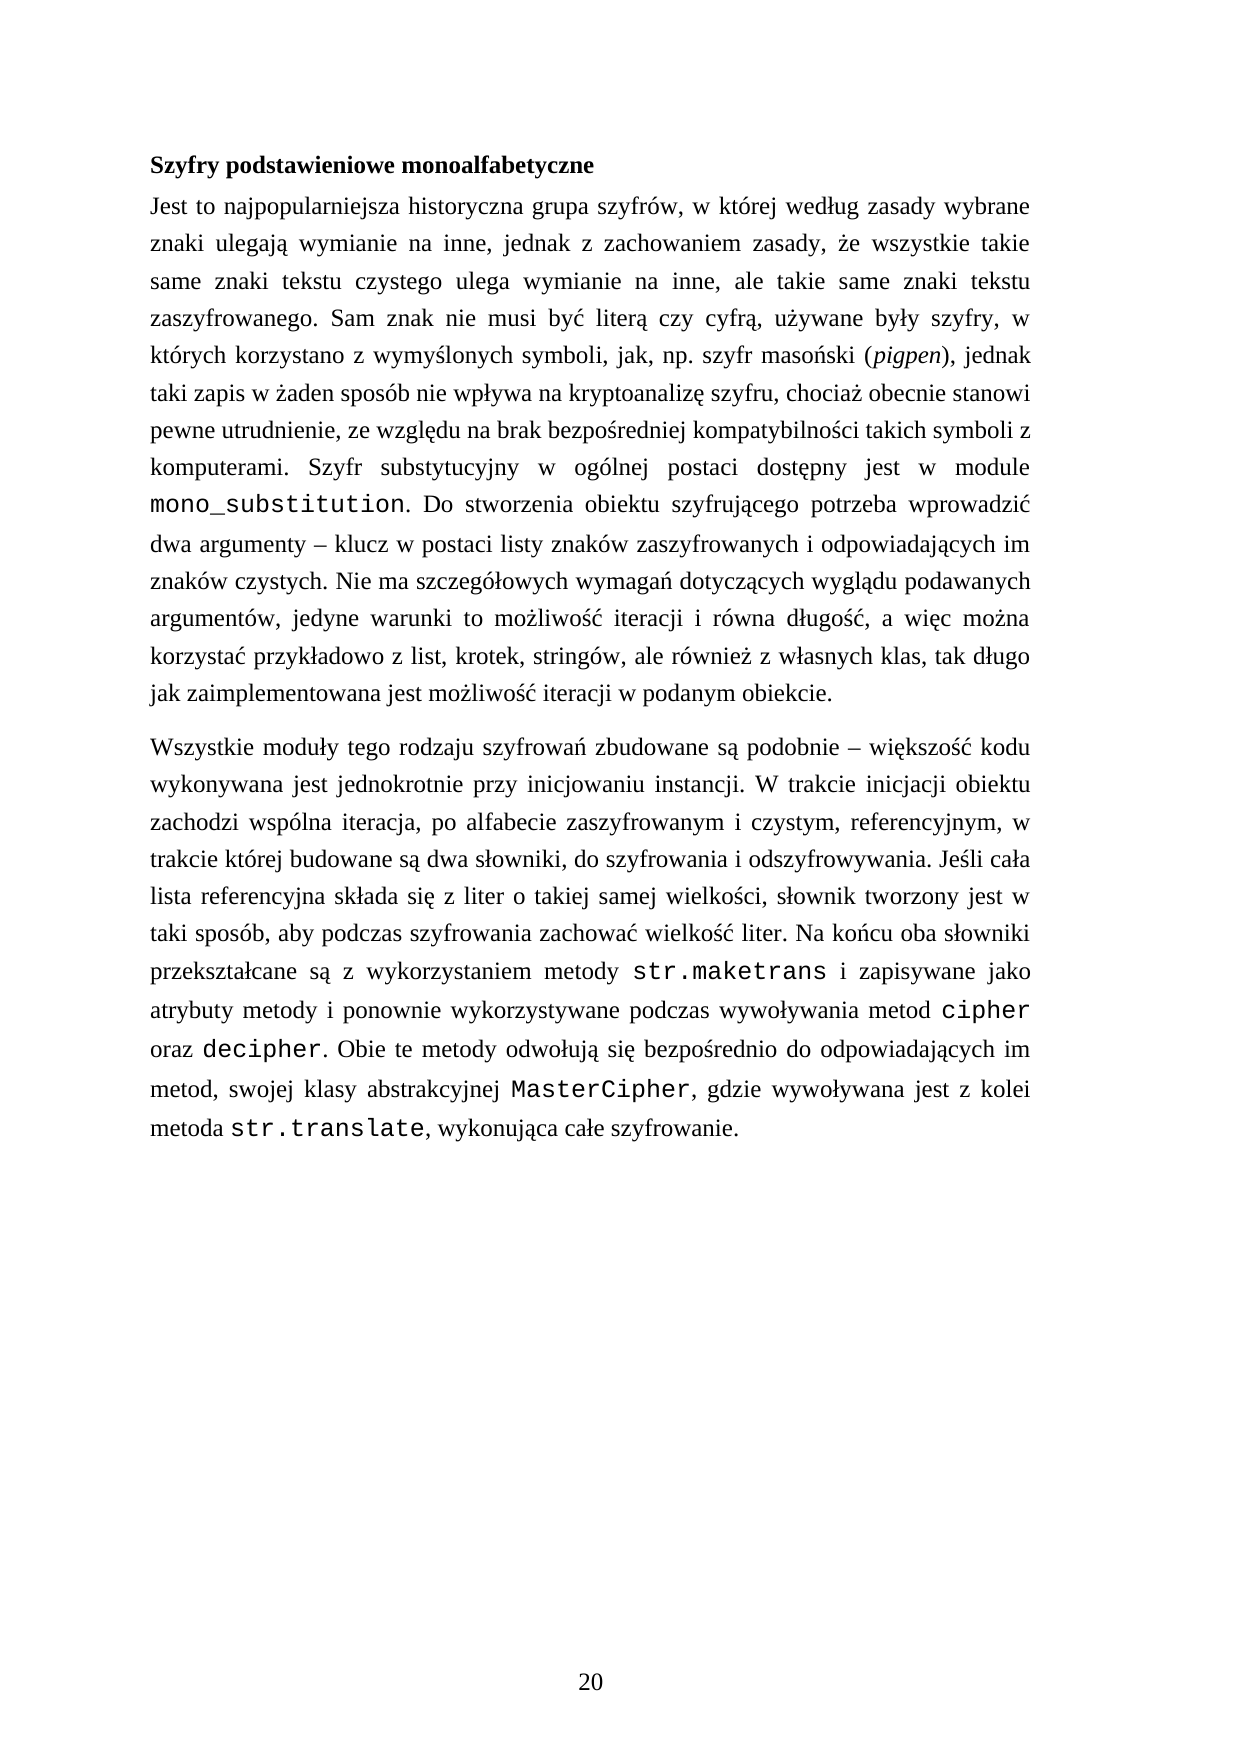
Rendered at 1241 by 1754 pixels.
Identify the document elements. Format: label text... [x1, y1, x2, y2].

text Jest to najpopularniejsza historyczna grupa szyfrów, w której według zasady wybrane znaki ulegają wymianie na inne, jednak z zachowaniem zasady, że wszystkie takie same znaki tekstu czystego ulega wymianie na inne, ale takie same znaki tekstu zaszyfrowanego. Sam znak nie musi być literą czy cyfrą, używane były szyfry, w których korzystano z wymyślonych symboli, jak, np. szyfr masoński (pigpen), jednak taki zapis w żaden sposób nie wpływa na kryptoanalizę szyfru, chociaż obecnie stanowi pewne utrudnienie, ze względu na brak bezpośredniej kompatybilności takich symboli z komputerami. Szyfr substytucyjny w ogólnej postaci dostępny jest w module mono_substitution. Do stworzenia obiektu szyfrującego potrzeba wprowadzić dwa argumenty – klucz w postaci listy znaków zaszyfrowanych i odpowiadających im znaków czystych. Nie ma szczegółowych wymagań dotyczących wyglądu podawanych argumentów, jedyne warunki to możliwość iteracji i równa długość, a więc można korzystać przykładowo z list, krotek, stringów, ale również z własnych klas, tak długo jak zaimplementowana jest możliwość iteracji w podanym obiekcie. [150, 191, 1031, 707]
subtitle Szyfry podstawieniowe monoalfabetyczne [150, 150, 1031, 179]
text Wszystkie moduły tego rodzaju szyfrowań zbudowane są podobnie – większość kodu wykonywana jest jednokrotnie przy inicjowaniu instancji. W trakcie inicjacji obiektu zachodzi wspólna iteracja, po alfabecie zaszyfrowanym i czystym, referencyjnym, w trakcie której budowane są dwa słowniki, do szyfrowania i odszyfrowywania. Jeśli cała lista referencyjna składa się z liter o takiej samej wielkości, słownik tworzony jest w taki sposób, aby podczas szyfrowania zachować wielkość liter. Na końcu oba słowniki przekształcane są z wykorzystaniem metody str.maketrans i zapisywane jako atrybuty metody i ponownie wykorzystywane podczas wywoływania metod cipher oraz decipher. Obie te metody odwołują się bezpośrednio do odpowiadających im metod, swojej klasy abstrakcyjnej MasterCipher, gdzie wywoływana jest z kolei metoda str.translate, wykonująca całe szyfrowanie. [150, 732, 1031, 1144]
